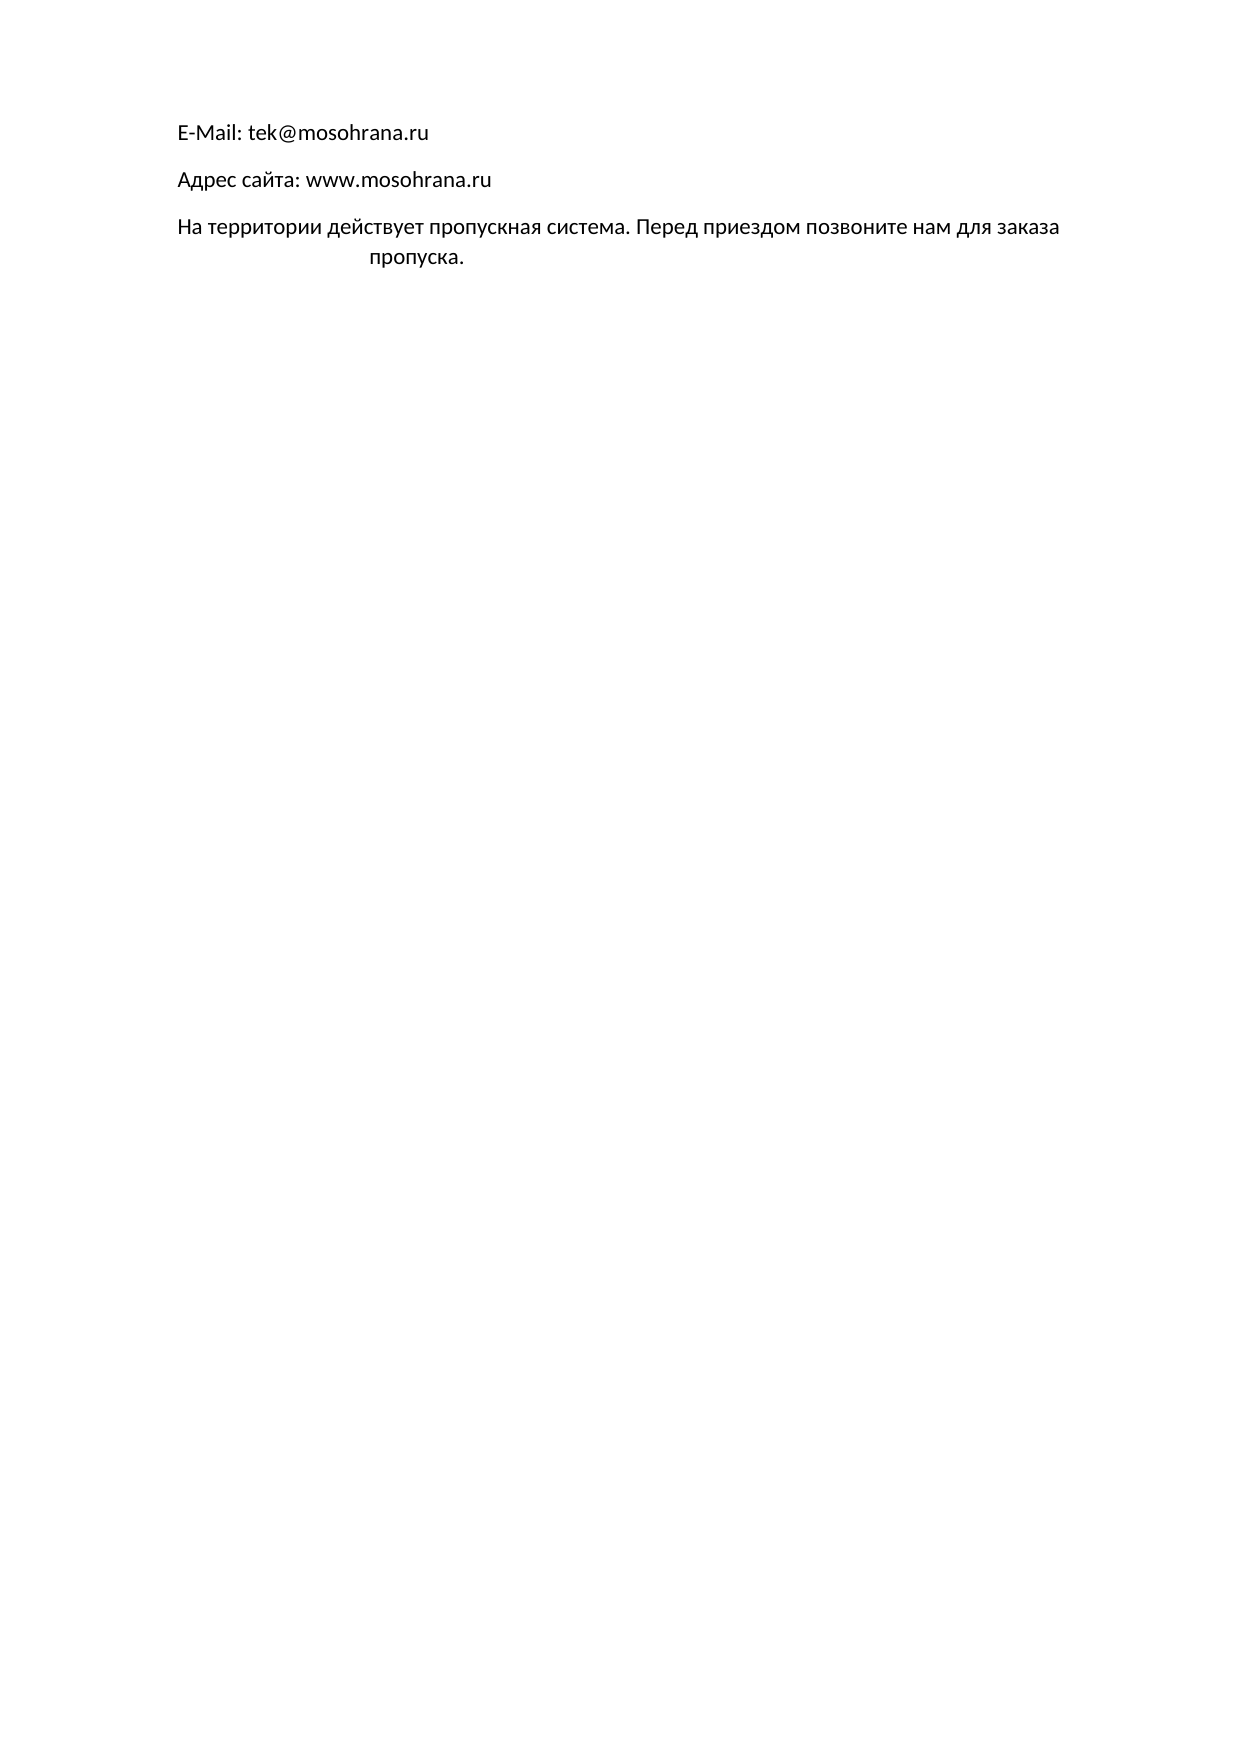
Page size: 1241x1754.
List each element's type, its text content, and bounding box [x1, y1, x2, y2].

text Адрес сайта: www.mosohrana.ru [177, 165, 1152, 193]
text E-Mail: tek@mosohrana.ru [177, 118, 1152, 146]
text На территории действует пропускная система. Перед приездом позвоните нам для заказа пропуска. [177, 212, 1152, 270]
